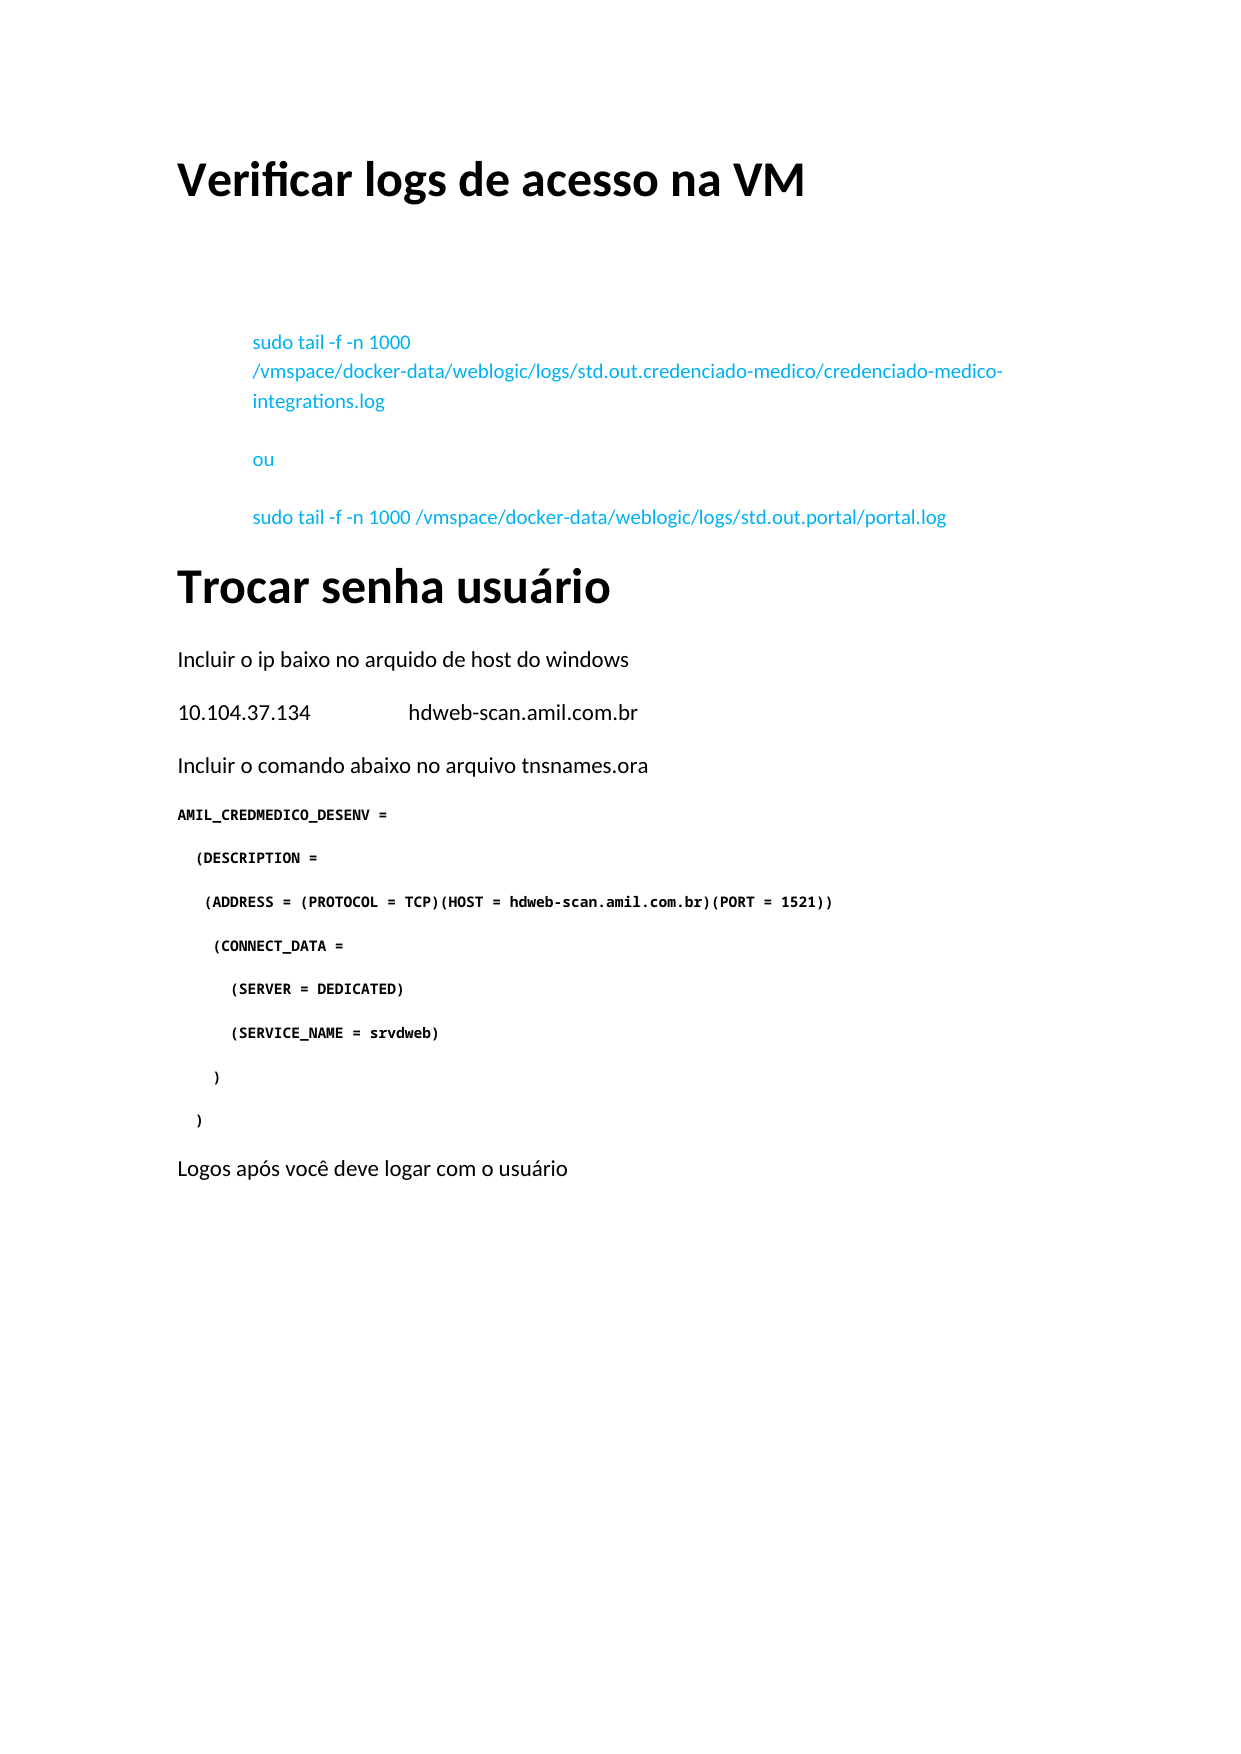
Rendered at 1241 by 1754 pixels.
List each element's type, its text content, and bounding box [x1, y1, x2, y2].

text Incluir o ip baixo no arquido de host do windows [177, 645, 1063, 673]
text ) [177, 1066, 1063, 1086]
list sudo tail -f -n 1000 /vmspace/docker-data/weblogic/logs/std.out.portal/portal.log [252, 504, 1063, 530]
text ) [177, 1110, 1063, 1130]
text Trocar senha usuário [177, 554, 1063, 616]
text (DESCRIPTION = [177, 848, 1063, 868]
text Verificar logs de acesso na VM [177, 148, 1063, 209]
text 10.104.37.134 hdweb-scan.amil.com.br [177, 698, 1063, 726]
list ou [252, 446, 1063, 472]
text AMIL_CREDMEDICO_DESENV = [177, 804, 1063, 824]
text Logos após você deve logar com o usuário [177, 1154, 1063, 1182]
text Incluir o comando abaixo no arquivo tnsnames.ora [177, 751, 1063, 779]
text (CONNECT_DATA = [177, 935, 1063, 955]
text (SERVICE_NAME = srvdweb) [177, 1023, 1063, 1043]
text (ADDRESS = (PROTOCOL = TCP)(HOST = hdweb-scan.amil.com.br)(PORT = 1521)) [177, 892, 1063, 912]
list sudo tail -f -n 1000 /vmspace/docker-data/weblogic/logs/std.out.credenciado-medico/credenciado-medico-integrations.log [252, 329, 1063, 413]
text (SERVER = DEDICATED) [177, 979, 1063, 999]
